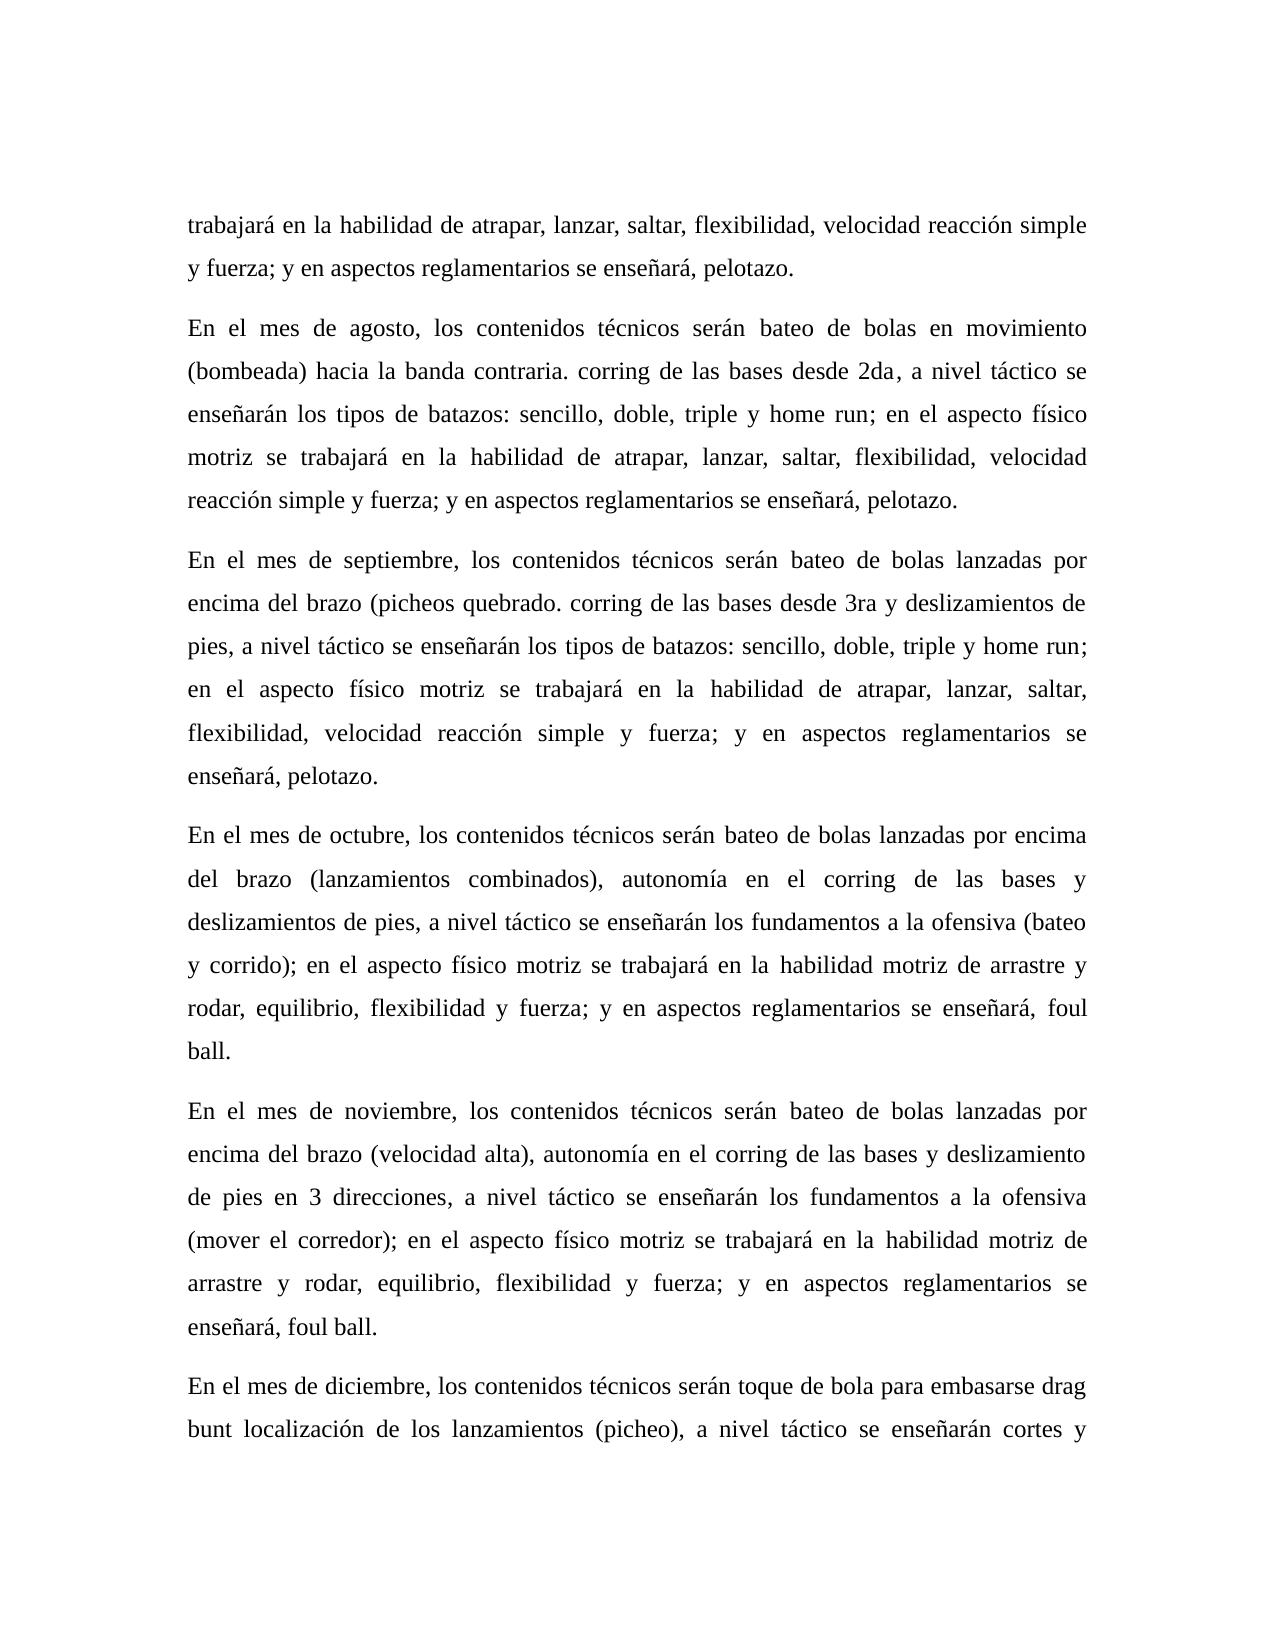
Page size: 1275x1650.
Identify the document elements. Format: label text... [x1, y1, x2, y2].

text En el mes de agosto, los contenidos técnicos serán bateo de bolas en movimiento (bombeada) hacia la banda contraria. corring de las bases desde 2da, a nivel táctico se enseñarán los tipos de batazos: sencillo, doble, triple y home run; en el aspecto físico motriz se trabajará en la habilidad de atrapar, lanzar, saltar, flexibilidad, velocidad reacción simple y fuerza; y en aspectos reglamentarios se enseñará, pelotazo. [187, 313, 1087, 514]
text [187, 210, 1087, 282]
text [187, 1371, 1087, 1443]
text En el mes de septiembre, los contenidos técnicos serán bateo de bolas lanzadas por encima del brazo (picheos quebrado. corring de las bases desde 3ra y deslizamientos de pies, a nivel táctico se enseñarán los tipos de batazos: sencillo, doble, triple y home run; en el aspecto físico motriz se trabajará en la habilidad de atrapar, lanzar, saltar, flexibilidad, velocidad reacción simple y fuerza; y en aspectos reglamentarios se enseñará, pelotazo. [187, 545, 1087, 789]
text En el mes de octubre, los contenidos técnicos serán bateo de bolas lanzadas por encima del brazo (lanzamientos combinados), autonomía en el corring de las bases y deslizamientos de pies, a nivel táctico se enseñarán los fundamentos a la ofensiva (bateo y corrido); en el aspecto físico motriz se trabajará en la habilidad motriz de arrastre y rodar, equilibrio, flexibilidad y fuerza; y en aspectos reglamentarios se enseñará, foul ball. [187, 821, 1087, 1065]
text En el mes de noviembre, los contenidos técnicos serán bateo de bolas lanzadas por encima del brazo (velocidad alta), autonomía en el corring de las bases y deslizamiento de pies en 3 direcciones, a nivel táctico se enseñarán los fundamentos a la ofensiva (mover el corredor); en el aspecto físico motriz se trabajará en la habilidad motriz de arrastre y rodar, equilibrio, flexibilidad y fuerza; y en aspectos reglamentarios se enseñará, foul ball. [187, 1096, 1087, 1340]
